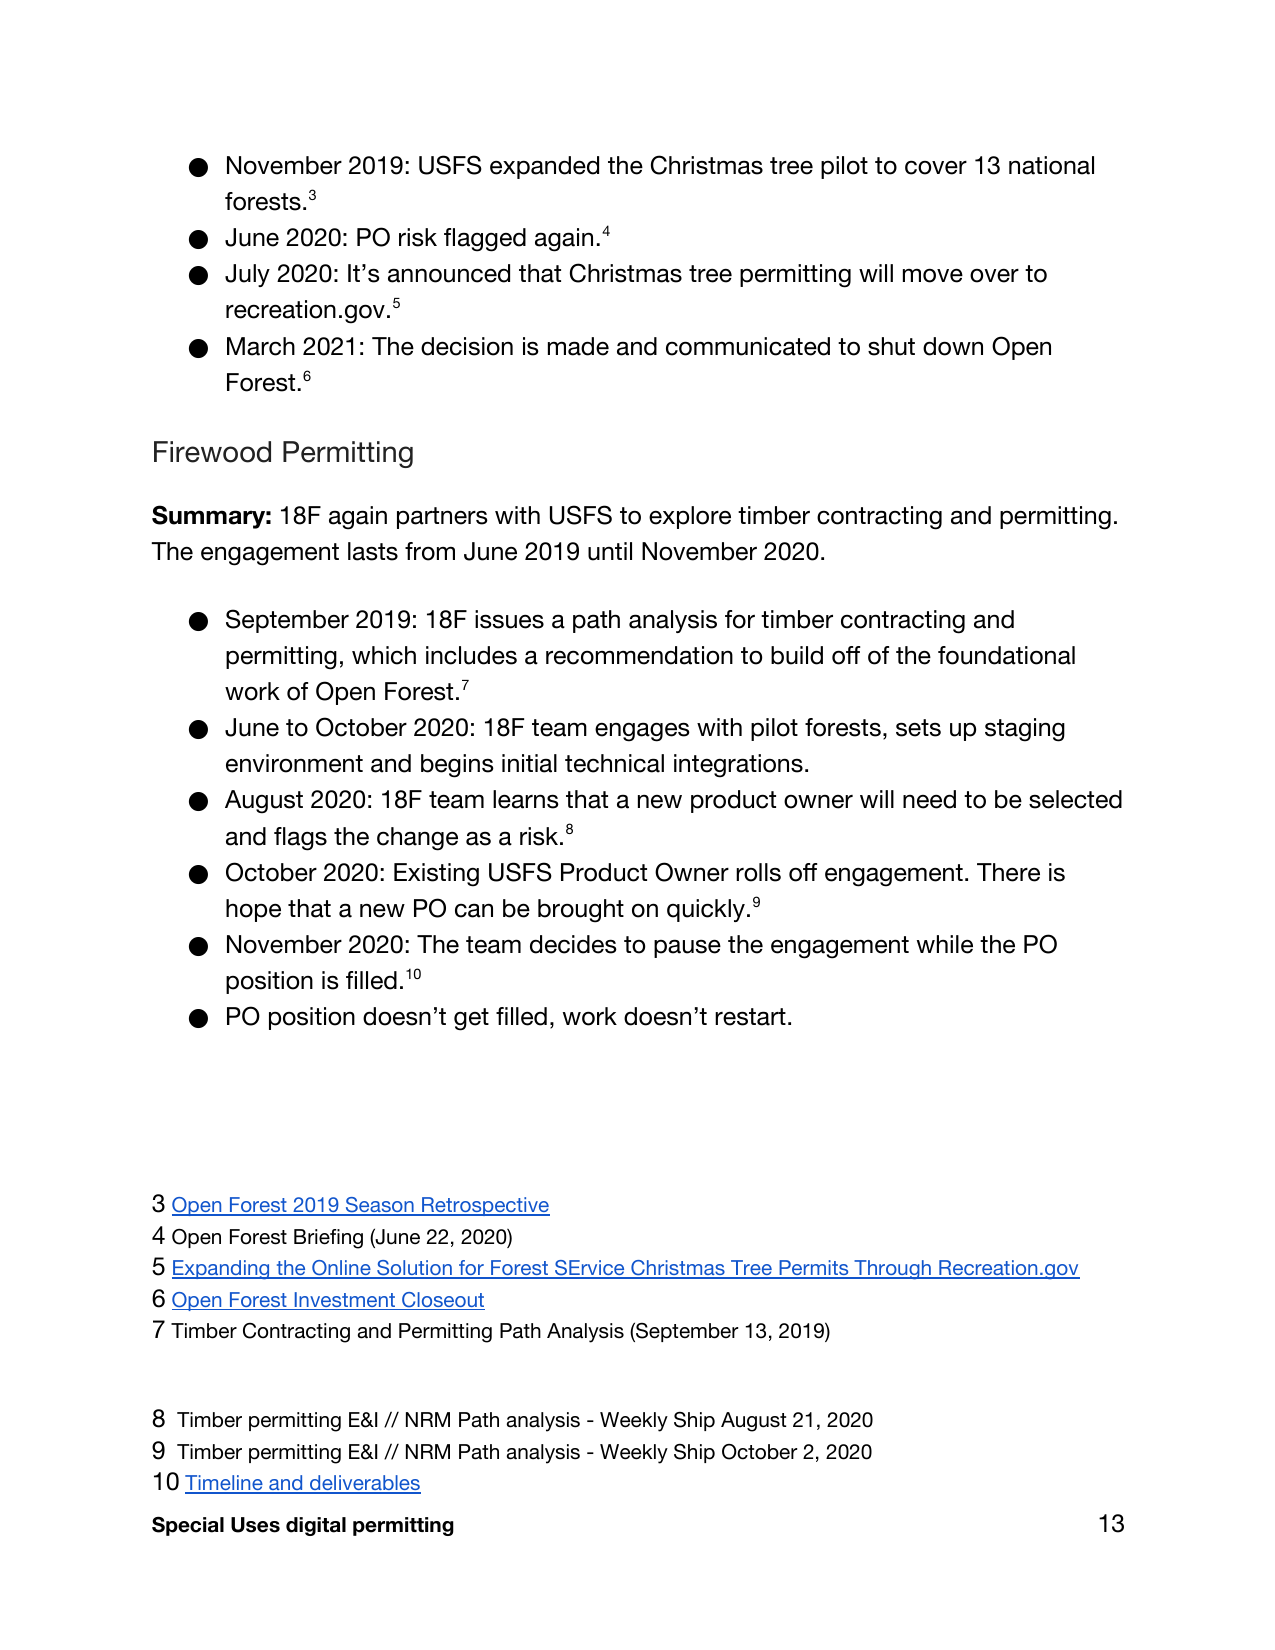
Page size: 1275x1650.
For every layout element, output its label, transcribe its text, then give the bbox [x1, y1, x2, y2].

list PO position doesn’t get filled, work doesn’t restart. [187, 1001, 1125, 1033]
list November 2020: The team decides to pause the engagement while the PO position is filled. [187, 929, 1125, 997]
list October 2020: Existing USFS Product Owner rolls off engagement. There is hope that a new PO can be brought on quickly. [187, 857, 1125, 924]
list November 2019: USFS expanded the Christmas tree pilot to cover 13 national forests. [187, 150, 1125, 218]
list March 2021: The decision is made and communicated to shut down Open Forest. [187, 331, 1125, 398]
text Summary: 18F again partners with USFS to explore timber contracting and permitting. The engagement lasts from June 2019 until November 2020. [152, 500, 1125, 568]
list June 2020: PO risk flagged again. [187, 222, 1125, 254]
list September 2019: 18F issues a path analysis for timber contracting and permitting, which includes a recommendation to build off of the foundational work of Open Forest. [187, 604, 1125, 707]
subtitle Firewood Permitting [152, 434, 1125, 471]
list August 2020: 18F team learns that a new product owner will need to be selected and flags the change as a risk. [187, 784, 1125, 852]
list June to October 2020: 18F team engages with pilot forests, sets up staging environment and begins initial technical integrations. [187, 712, 1125, 780]
list July 2020: It’s announced that Christmas tree permitting will move over to recreation.gov. [187, 258, 1125, 326]
